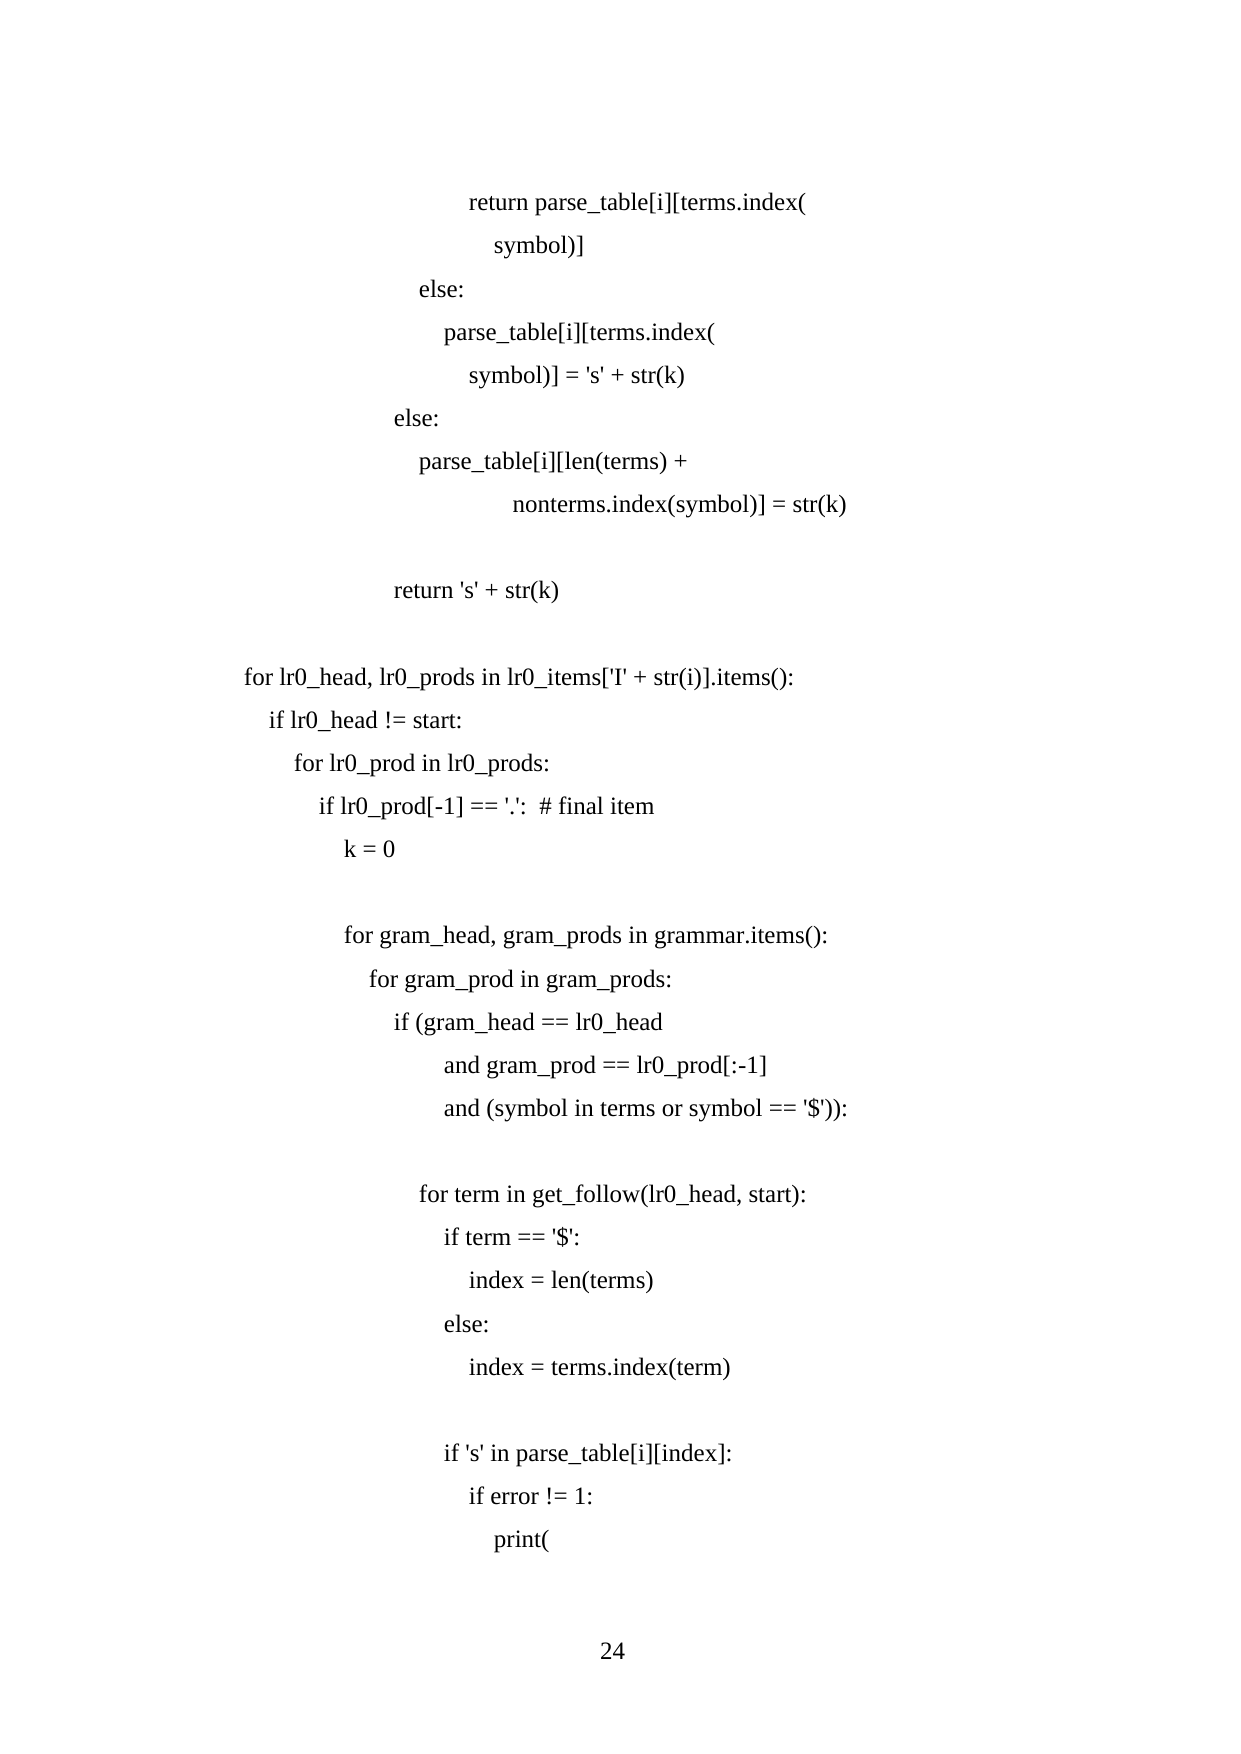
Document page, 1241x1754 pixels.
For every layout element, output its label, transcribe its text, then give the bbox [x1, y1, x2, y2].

text k = 0 [225, 834, 1053, 863]
text for lr0_head, lr0_prods in lr0_items['I' + str(i)].items(): [225, 662, 1053, 691]
text parse_table[i][terms.index( [225, 317, 1053, 346]
text if (gram_head == lr0_head [225, 1007, 1053, 1036]
text index = len(terms) [225, 1266, 1053, 1294]
text for term in get_follow(lr0_head, start): [225, 1179, 1053, 1208]
text if lr0_prod[-1] == '.': # final item [225, 791, 1053, 820]
text for gram_head, gram_prods in grammar.items(): [225, 921, 1053, 949]
text if term == '$': [225, 1222, 1053, 1251]
text if error != 1: [225, 1481, 1053, 1510]
text else: [225, 403, 1053, 432]
text and (symbol in terms or symbol == '$')): [225, 1093, 1053, 1122]
text print( [225, 1524, 1053, 1553]
text and gram_prod == lr0_prod[:-1] [225, 1050, 1053, 1079]
text index = terms.index(term) [225, 1352, 1053, 1381]
text parse_table[i][len(terms) + [225, 446, 1053, 475]
text for lr0_prod in lr0_prods: [225, 748, 1053, 777]
text if 's' in parse_table[i][index]: [225, 1438, 1053, 1467]
text if lr0_head != start: [225, 705, 1053, 734]
text else: [225, 274, 1053, 302]
text symbol)] = 's' + str(k) [225, 360, 1053, 389]
text for gram_prod in gram_prods: [225, 964, 1053, 992]
text return parse_table[i][terms.index( [225, 187, 1053, 216]
text symbol)] [225, 231, 1053, 259]
text nonterms.index(symbol)] = str(k) [225, 489, 1053, 518]
text else: [225, 1309, 1053, 1337]
text return 's' + str(k) [225, 576, 1053, 604]
